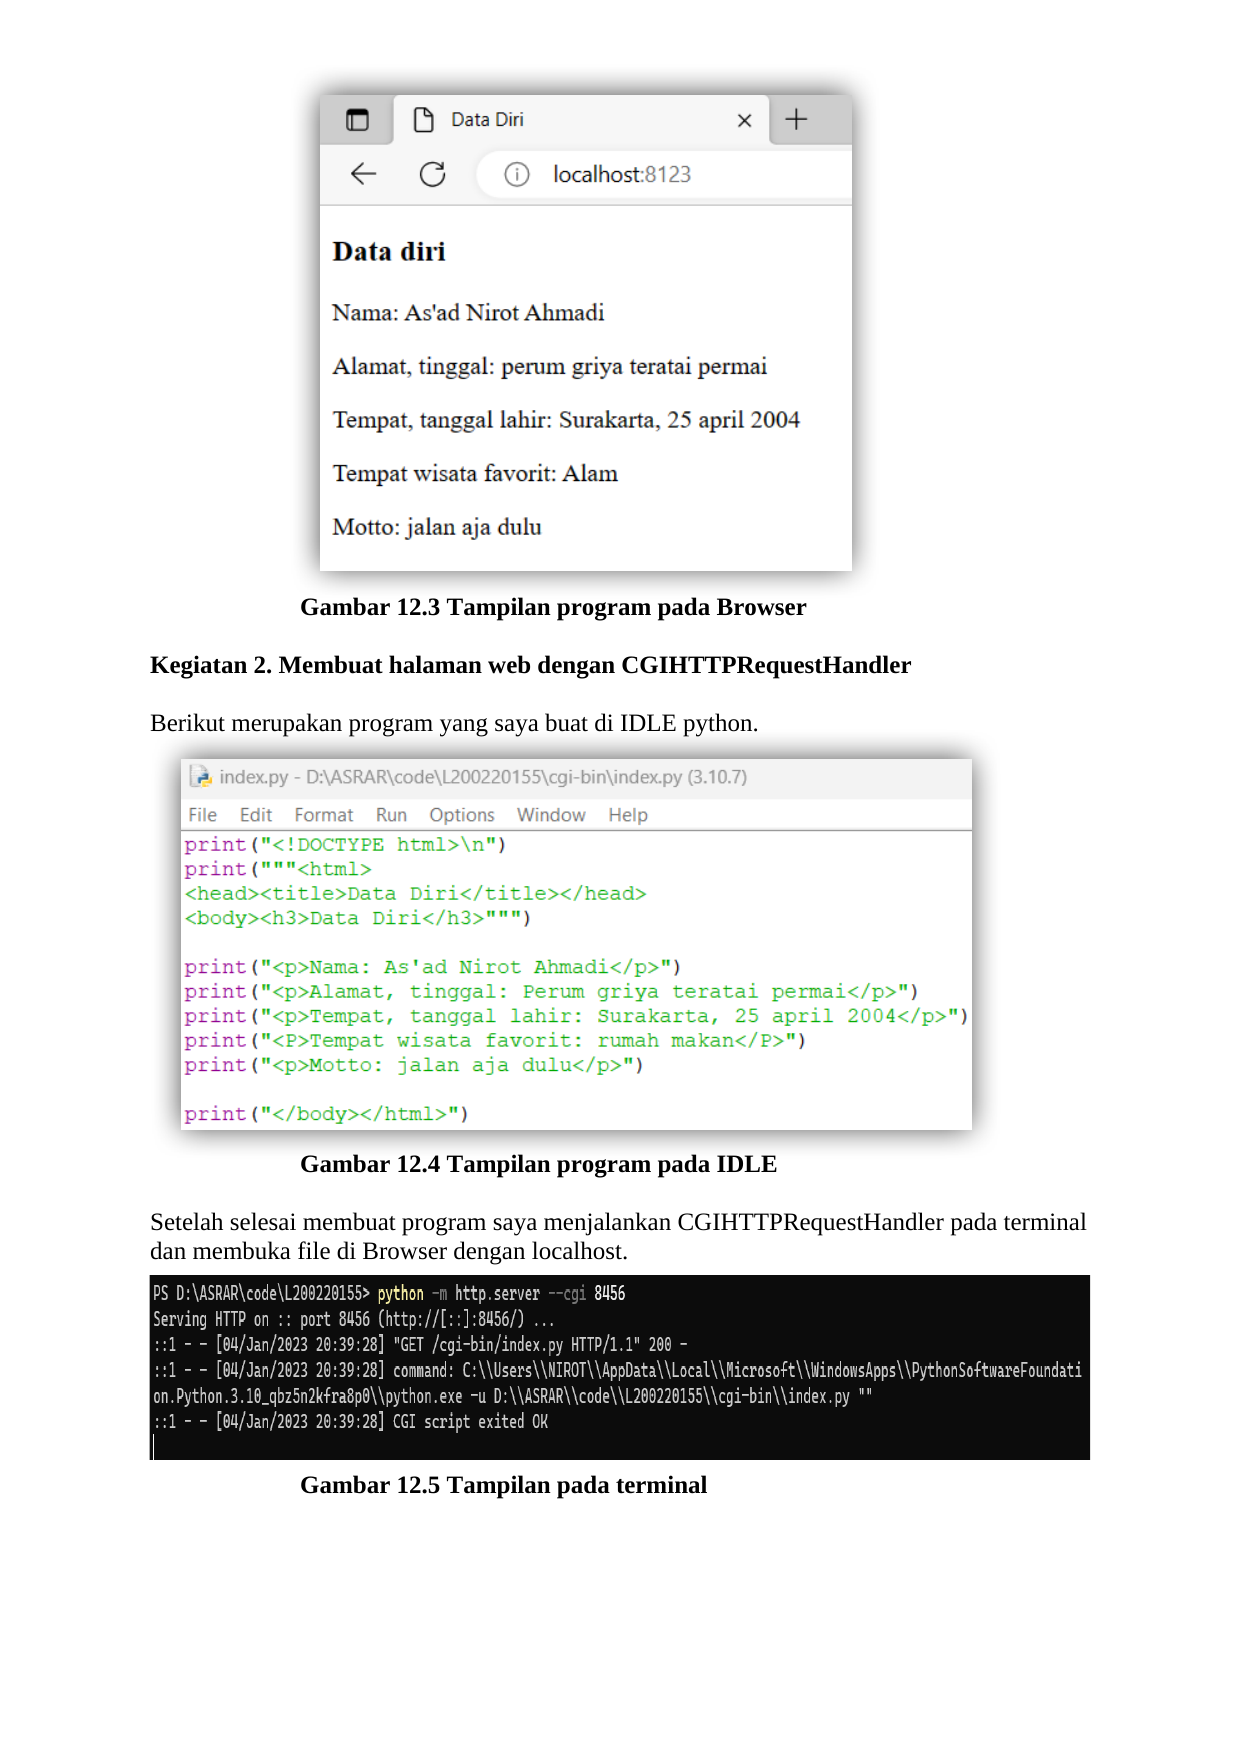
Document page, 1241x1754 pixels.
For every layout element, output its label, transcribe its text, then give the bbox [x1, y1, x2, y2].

text Gambar 12.5 Tampilan pada terminal [225, 1470, 1090, 1499]
picture [320, 95, 852, 571]
text Kegiatan 2. Membuat halaman web dengan CGIHTTPRequestHandler [150, 650, 1090, 678]
picture [181, 759, 972, 1130]
text Berikut merupakan program yang saya buat di IDLE python. [150, 708, 1090, 736]
text Gambar 12.3 Tampilan program pada Browser [225, 592, 1090, 621]
text Gambar 12.4 Tampilan program pada IDLE [225, 1149, 1090, 1178]
text Setelah selesai membuat program saya menjalankan CGIHTTPRequestHandler pada terminal dan membuka file di Browser dengan localhost. [150, 1207, 1090, 1265]
picture [149, 1275, 1091, 1460]
